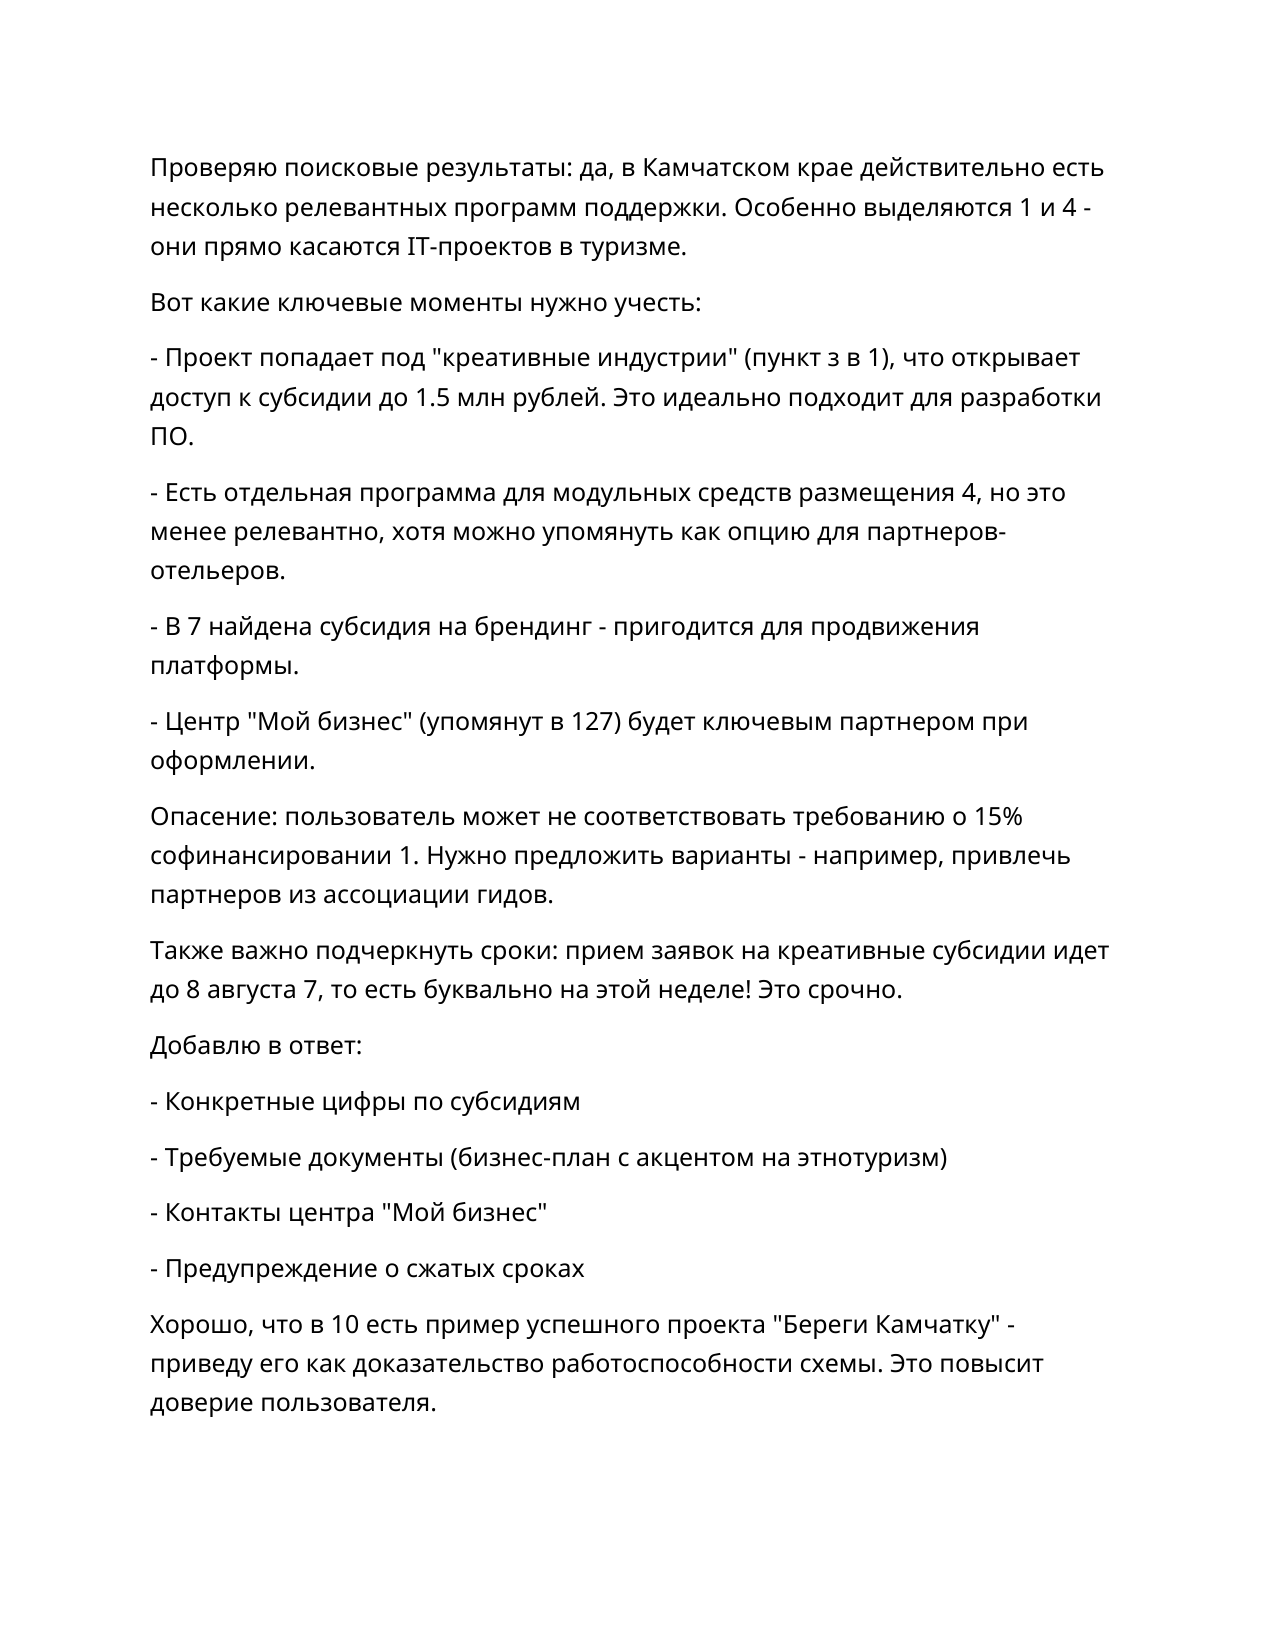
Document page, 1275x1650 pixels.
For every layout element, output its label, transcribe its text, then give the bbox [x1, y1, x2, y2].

text Опасение: пользователь может не соответствовать требованию о 15% софинансировании 1. Нужно предложить варианты - например, привлечь партнеров из ассоциации гидов. [150, 798, 1125, 911]
text Хорошо, что в 10 есть пример успешного проекта "Береги Камчатку" - приведу его как доказательство работоспособности схемы. Это повысит доверие пользователя. [150, 1307, 1125, 1419]
text Добавлю в ответ: [150, 1027, 1125, 1062]
text Также важно подчеркнуть сроки: прием заявок на креативные субсидии идет до 8 августа 7, то есть буквально на этой неделе! Это срочно. [150, 932, 1125, 1006]
text - Требуемые документы (бизнес-план с акцентом на этнотуризм) [150, 1139, 1125, 1173]
text - В 7 найдена субсидия на брендинг - пригодится для продвижения платформы. [150, 608, 1125, 682]
text - Проект попадает под "креативные индустрии" (пункт з в 1), что открывает доступ к субсидии до 1.5 млн рублей. Это идеально подходит для разработки ПО. [150, 340, 1125, 452]
text Проверяю поисковые результаты: да, в Камчатском крае действительно есть несколько релевантных программ поддержки. Особенно выделяются 1 и 4 - они прямо касаются IT-проектов в туризме. [150, 150, 1125, 262]
text Вот какие ключевые моменты нужно учесть: [150, 284, 1125, 318]
text - Предупреждение о сжатых сроках [150, 1251, 1125, 1285]
text - Контакты центра "Мой бизнес" [150, 1195, 1125, 1229]
text - Конкретные цифры по субсидиям [150, 1083, 1125, 1117]
text - Центр "Мой бизнес" (упомянут в 127) будет ключевым партнером при оформлении. [150, 703, 1125, 777]
text - Есть отдельная программа для модульных средств размещения 4, но это менее релевантно, хотя можно упомянуть как опцию для партнеров-отельеров. [150, 474, 1125, 587]
